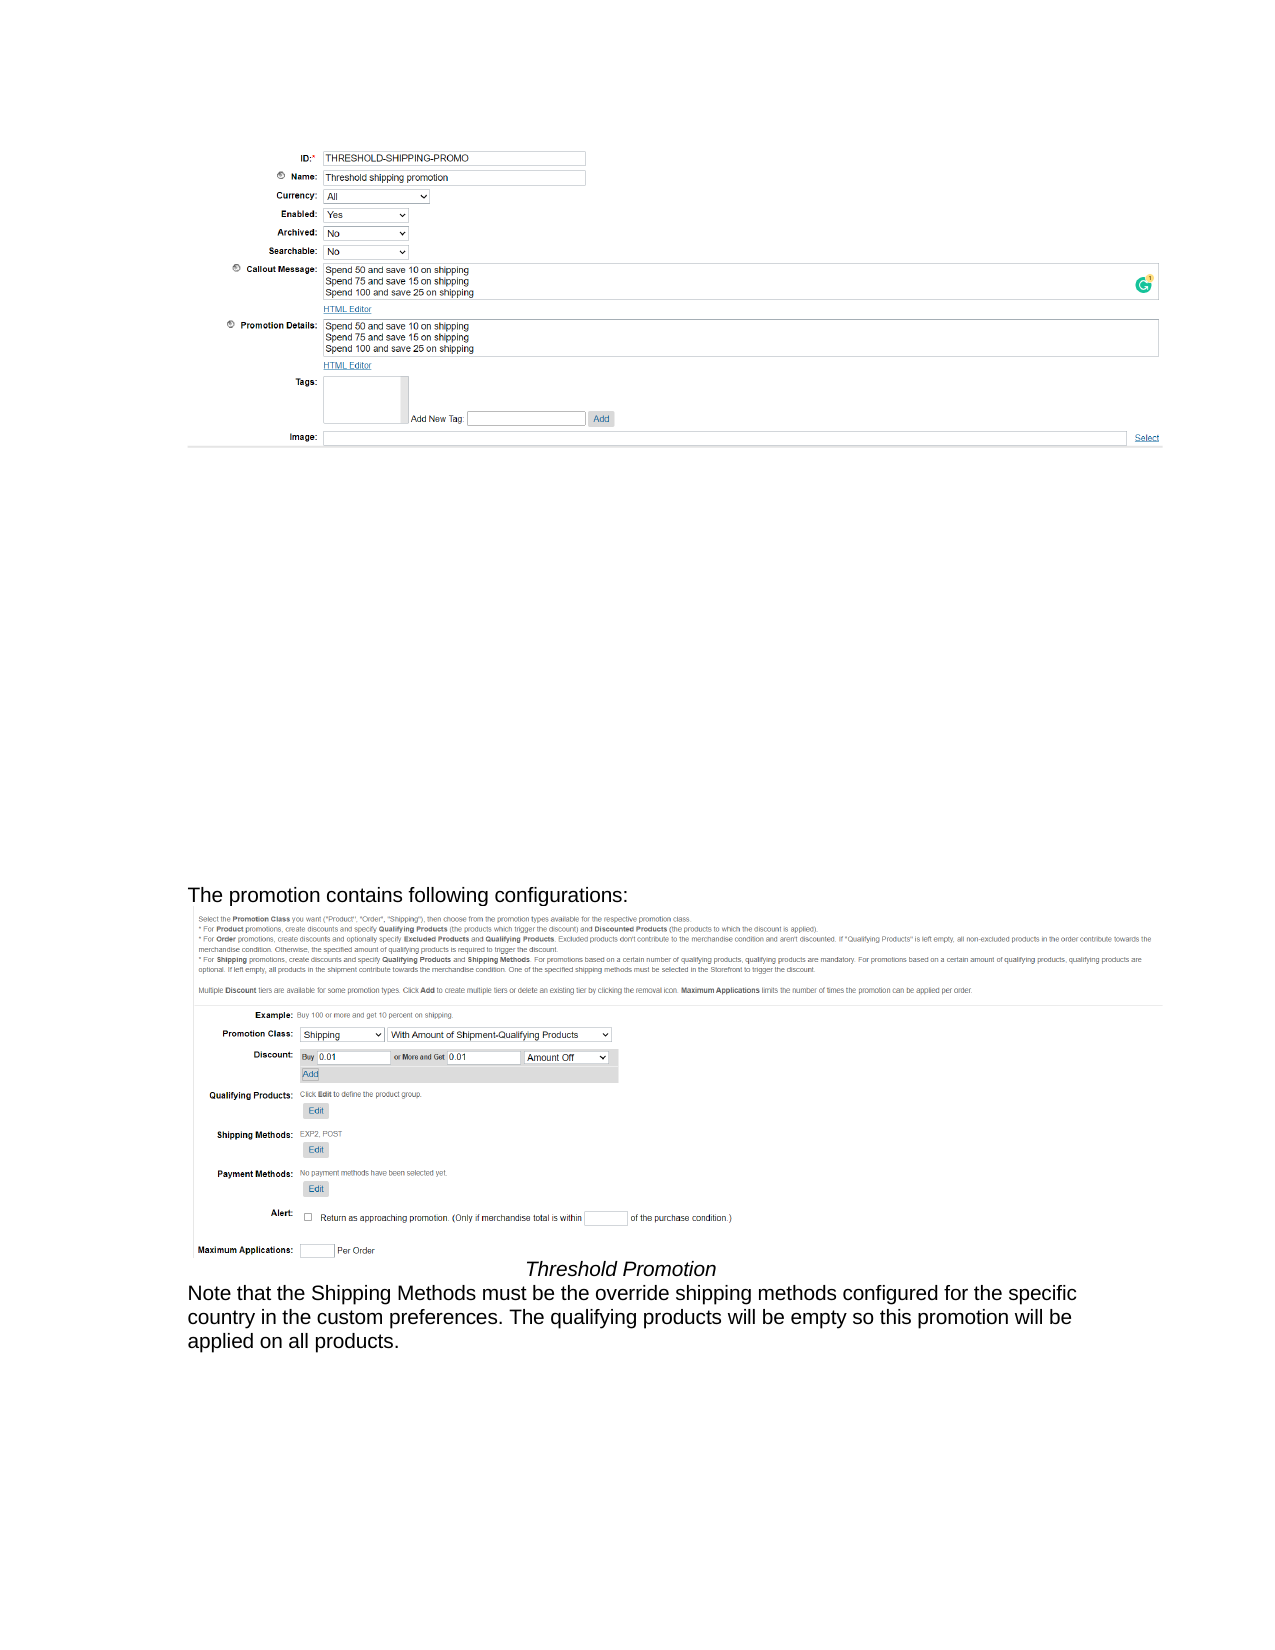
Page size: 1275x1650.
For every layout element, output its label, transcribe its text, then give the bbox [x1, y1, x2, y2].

text Note that the Shipping Methods must be the override shipping methods configured for the specific country in the custom preferences. The qualifying products will be empty so this promotion will be applied on all products. [187, 1281, 1125, 1353]
picture [187, 150, 1163, 452]
picture [187, 906, 1163, 1258]
text The promotion contains following configurations: [187, 882, 1125, 906]
text Threshold Promotion [187, 1258, 1125, 1281]
